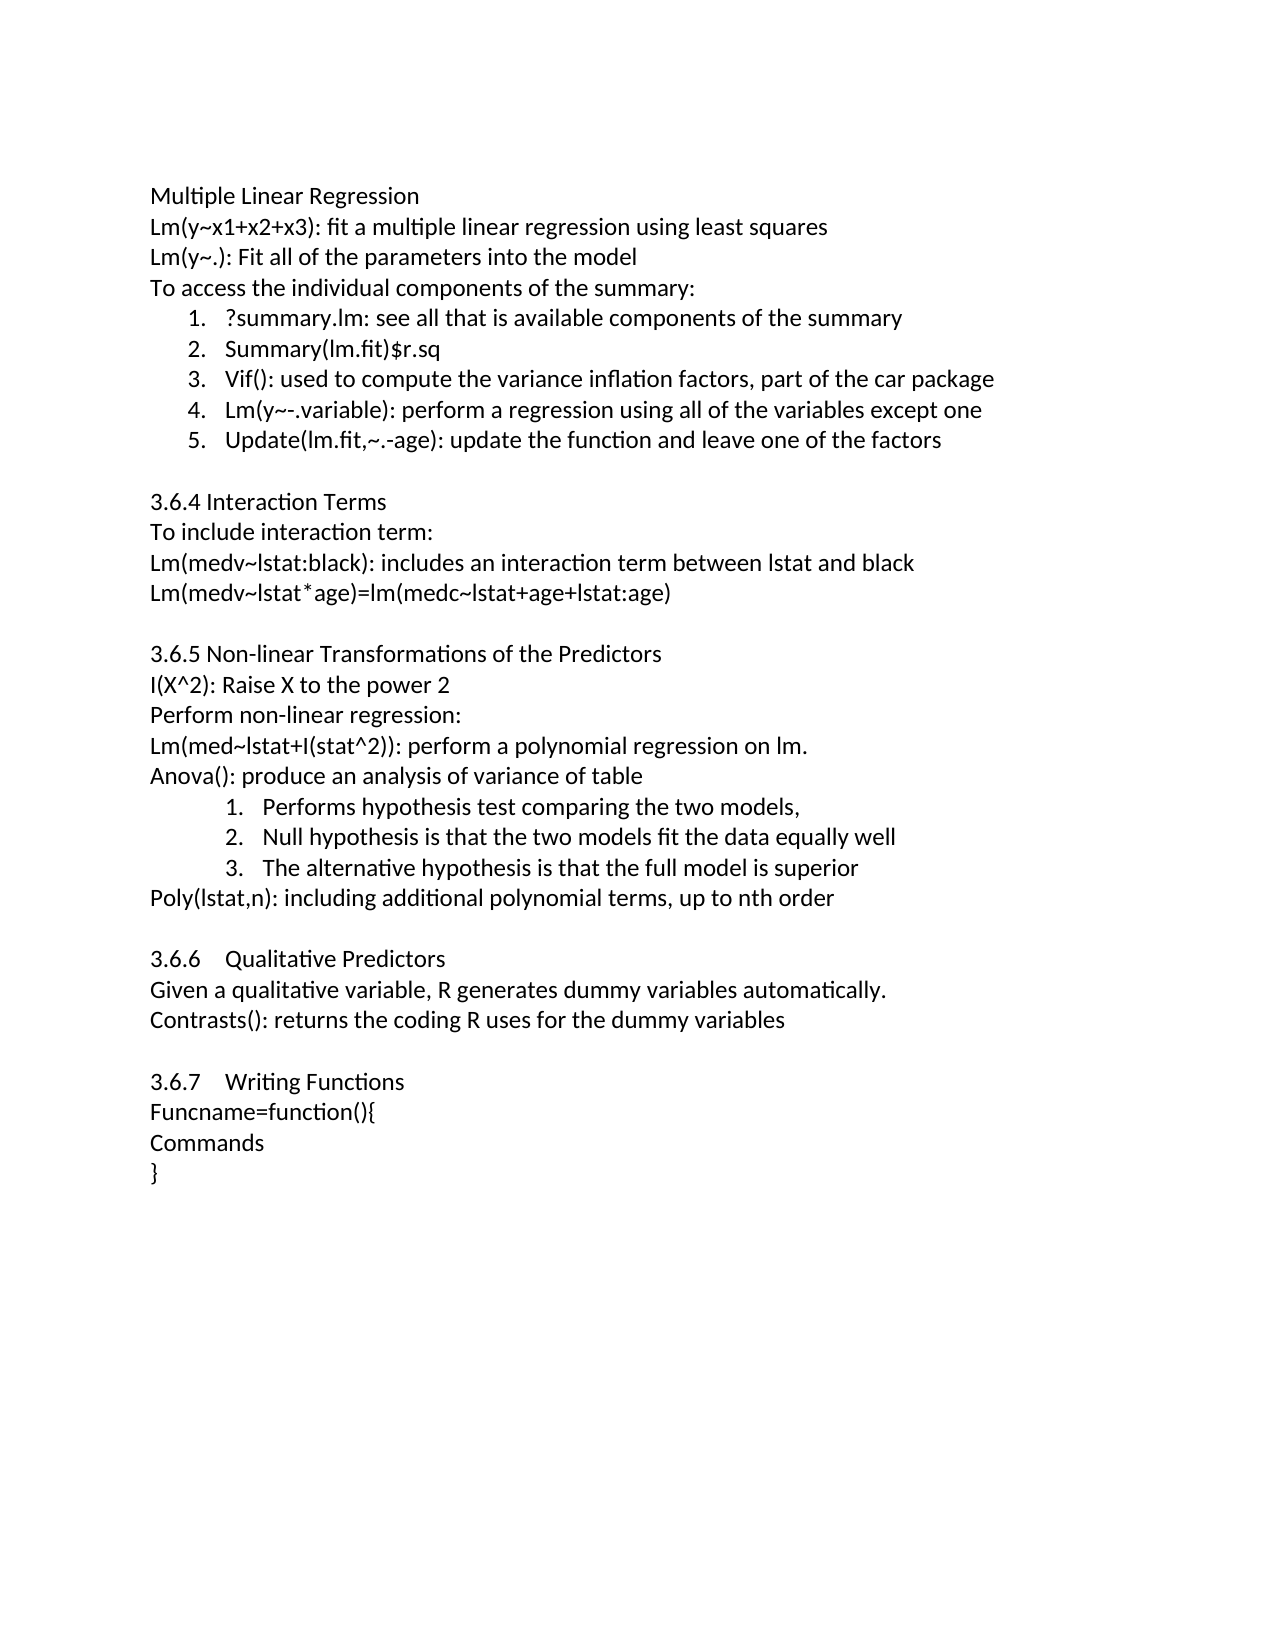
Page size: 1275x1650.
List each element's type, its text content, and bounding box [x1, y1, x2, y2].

list Update(lm.fit,~.-age): update the function and leave one of the factors [187, 425, 1125, 455]
text Funcname=function(){ [150, 1096, 1125, 1127]
text Lm(y~.): Fit all of the parameters into the model [150, 242, 1125, 272]
list Null hypothesis is that the two models fit the data equally well [225, 821, 1125, 852]
text } [150, 1157, 1125, 1188]
list Lm(y~-.variable): perform a regression using all of the variables except one [187, 394, 1125, 425]
text Lm(y~x1+x2+x3): fit a multiple linear regression using least squares [150, 211, 1125, 242]
text I(X^2): Raise X to the power 2 [150, 669, 1125, 699]
text Anova(): produce an analysis of variance of table [150, 760, 1125, 791]
text Multiple Linear Regression [150, 181, 1125, 211]
text Commands [150, 1127, 1125, 1157]
text Contrasts(): returns the coding R uses for the dummy variables [150, 1004, 1125, 1035]
text Given a qualitative variable, R generates dummy variables automatically. [150, 974, 1125, 1004]
text Perform non-linear regression: [150, 699, 1125, 730]
list Writing Functions [150, 1066, 1125, 1096]
list The alternative hypothesis is that the full model is superior [225, 852, 1125, 882]
list Qualitative Predictors [150, 943, 1125, 974]
text 3.6.4 Interaction Terms [150, 486, 1125, 516]
text To include interaction term: [150, 516, 1125, 547]
text Lm(med~lstat+I(stat^2)): perform a polynomial regression on lm. [150, 730, 1125, 760]
text Lm(medv~lstat:black): includes an interaction term between lstat and black [150, 547, 1125, 577]
text 3.6.5 Non-linear Transformations of the Predictors [150, 638, 1125, 669]
text Poly(lstat,n): including additional polynomial terms, up to nth order [150, 882, 1125, 913]
text Lm(medv~lstat*age)=lm(medc~lstat+age+lstat:age) [150, 577, 1125, 608]
list Performs hypothesis test comparing the two models, [225, 791, 1125, 821]
list ?summary.lm: see all that is available components of the summary [187, 303, 1125, 333]
list Summary(lm.fit)$r.sq [187, 333, 1125, 364]
text To access the individual components of the summary: [150, 272, 1125, 303]
list Vif(): used to compute the variance inflation factors, part of the car package [187, 364, 1125, 394]
